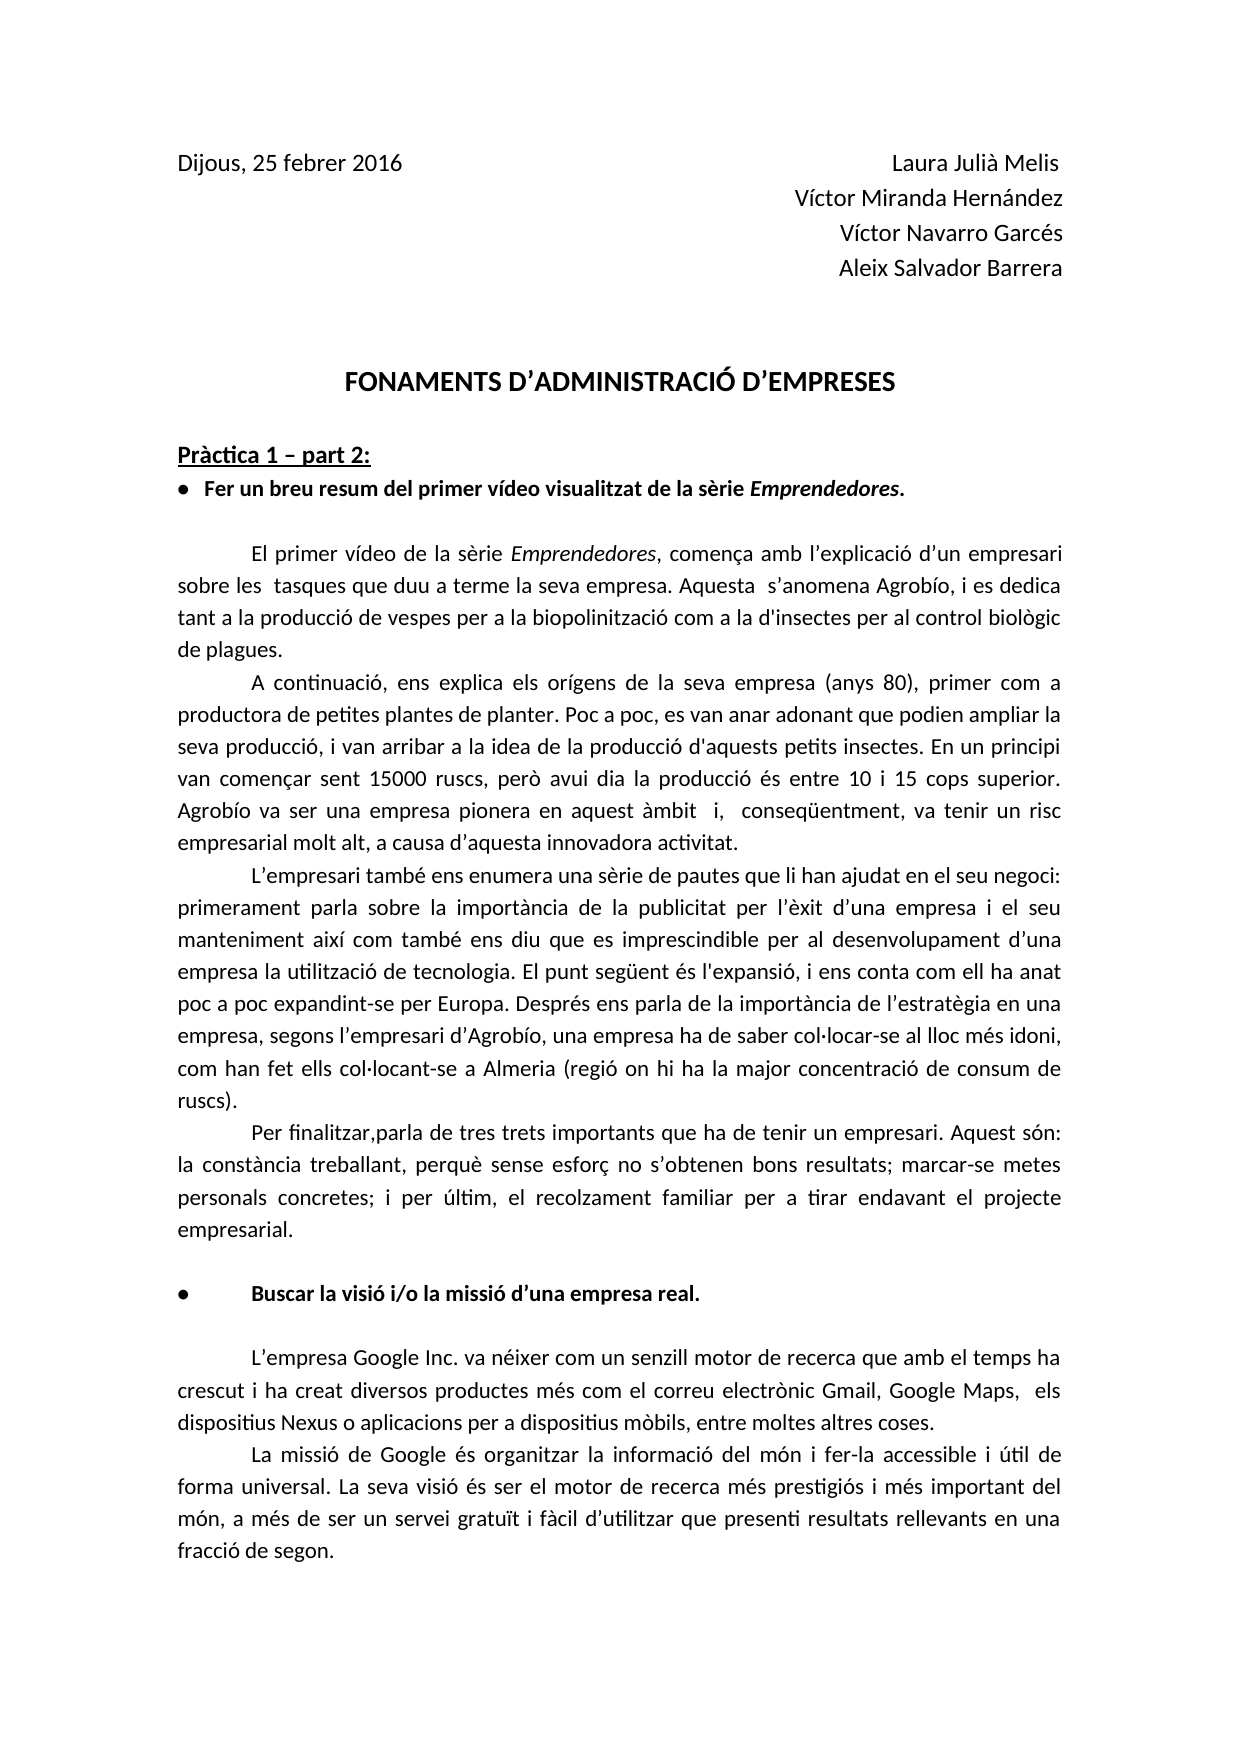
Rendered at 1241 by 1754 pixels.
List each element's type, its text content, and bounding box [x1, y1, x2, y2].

text • Buscar la visió i/o la missió d’una empresa real. [177, 1279, 1063, 1307]
text Víctor Navarro Garcés [177, 218, 1063, 248]
text El primer vídeo de la sèrie Emprendedores, comença amb l’explicació d’un empresari sobre les tasques que duu a terme la seva empresa. Aquesta s’anomena Agrobío, i es dedica tant a la producció de vespes per a la biopolinització com a la d'insectes per al control biològic de plagues. [177, 539, 1063, 663]
text Dijous, 25 febrer 2016 Laura Julià Melis [177, 148, 1063, 178]
text primerament parla sobre la importància de la publicitat per l’èxit d’una empresa i el seu manteniment així com també ens diu que es imprescindible per al desenvolupament d’una empresa la utilització de tecnologia. El punt següent és l'expansió, i ens conta com ell ha anat poc a poc expandint-se per Europa. Després ens parla de la importància de l’estratègia en una empresa, segons l’empresari d’Agrobío, una empresa ha de saber col·locar-se al lloc més idoni, com han fet ells col·locant-se a Almeria (regió on hi ha la major concentració de consum de ruscs). [177, 893, 1063, 1114]
text L’empresa Google Inc. va néixer com un senzill motor de recerca que amb el temps ha crescut i ha creat diversos productes més com el correu electrònic Gmail, Google Maps, els dispositius Nexus o aplicacions per a dispositius mòbils, entre moltes altres coses. [177, 1343, 1063, 1436]
text Per finalitzar,parla de tres trets importants que ha de tenir un empresari. Aquest són: la constància treballant, perquè sense esforç no s’obtenen bons resultats; marcar-se metes personals concretes; i per últim, el recolzament familiar per a tirar endavant el projecte empresarial. [177, 1118, 1063, 1243]
text • Fer un breu resum del primer vídeo visualitzat de la sèrie Emprendedores. [177, 474, 1063, 502]
text Víctor Miranda Hernández [177, 183, 1063, 213]
text A continuació, ens explica els orígens de la seva empresa (anys 80), primer com a productora de petites plantes de planter. Poc a poc, es van anar adonant que podien ampliar la seva producció, i van arribar a la idea de la producció d'aquests petits insectes. En un principi van començar sent 15000 ruscs, però avui dia la producció és entre 10 i 15 cops superior. Agrobío va ser una empresa pionera en aquest àmbit i, conseqüentment, va tenir un risc empresarial molt alt, a causa d’aquesta innovadora activitat. [177, 668, 1063, 857]
text La missió de Google és organitzar la informació del món i fer-la accessible i útil de forma universal. La seva visió és ser el motor de recerca més prestigiós i més important del món, a més de ser un servei gratuït i fàcil d’utilitzar que presenti resultats rellevants en una fracció de segon. [177, 1440, 1063, 1565]
text FONAMENTS D’ADMINISTRACIÓ D’EMPRESES [177, 363, 1063, 399]
text L’empresari també ens enumera una sèrie de pautes que li han ajudat en el seu negoci: [177, 861, 1063, 889]
text Pràctica 1 – part 2: [177, 439, 1063, 470]
text Aleix Salvador Barrera [177, 253, 1063, 283]
